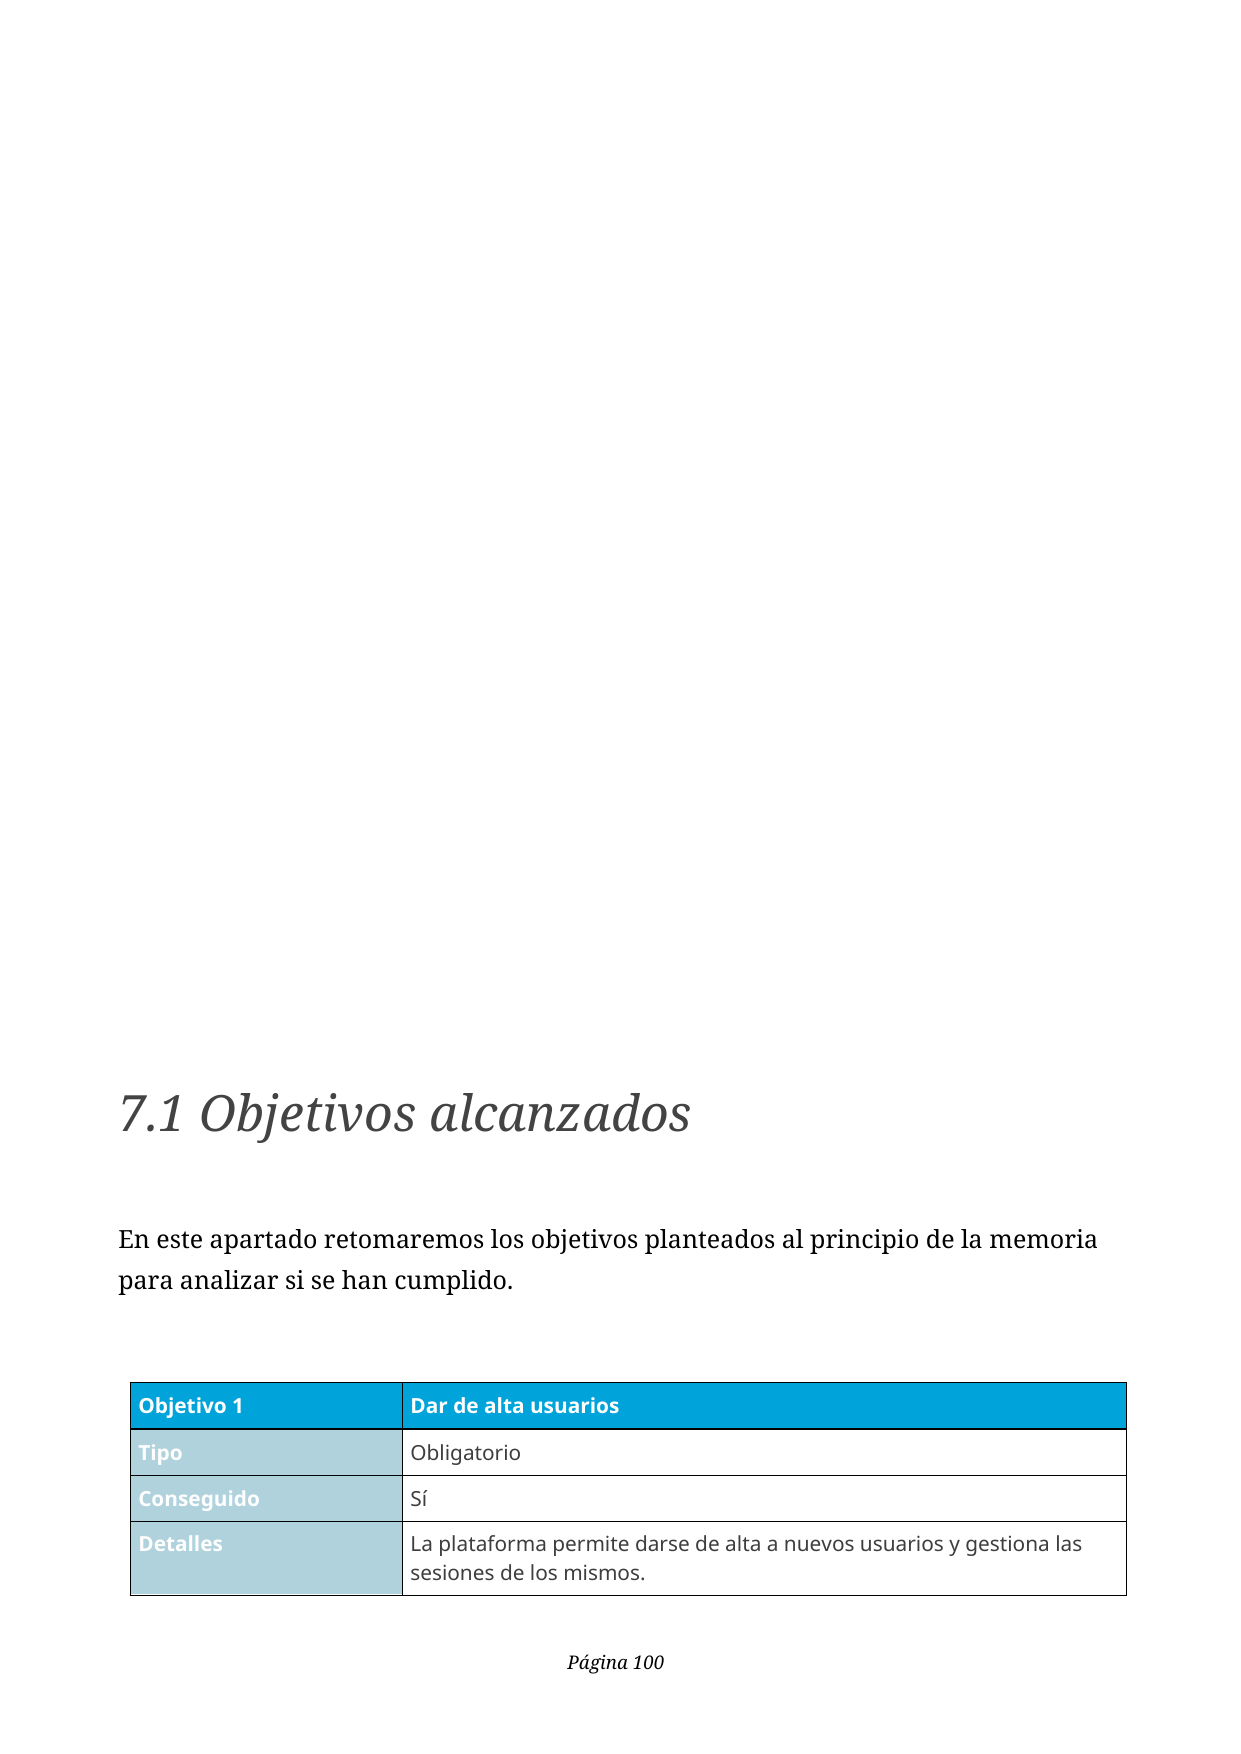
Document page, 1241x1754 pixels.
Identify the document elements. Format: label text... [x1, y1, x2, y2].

table_header Dar de alta usuarios [403, 1383, 1126, 1428]
text 7.1 Objetivos alcanzados [118, 1077, 1115, 1146]
table_cell Sí [403, 1476, 1126, 1521]
table_cell Conseguido [131, 1476, 402, 1521]
text En este apartado retomaremos los objetivos planteados al principio de la memoria para analizar si se han cumplido. [118, 1222, 1115, 1297]
table_cell Tipo [131, 1430, 402, 1475]
table_header Objetivo 1 [131, 1383, 402, 1428]
table_cell Detalles [131, 1522, 402, 1594]
table_cell La plataforma permite darse de alta a nuevos usuarios y gestiona las sesiones de los mismos. [403, 1522, 1126, 1594]
table_cell Obligatorio [403, 1430, 1126, 1475]
